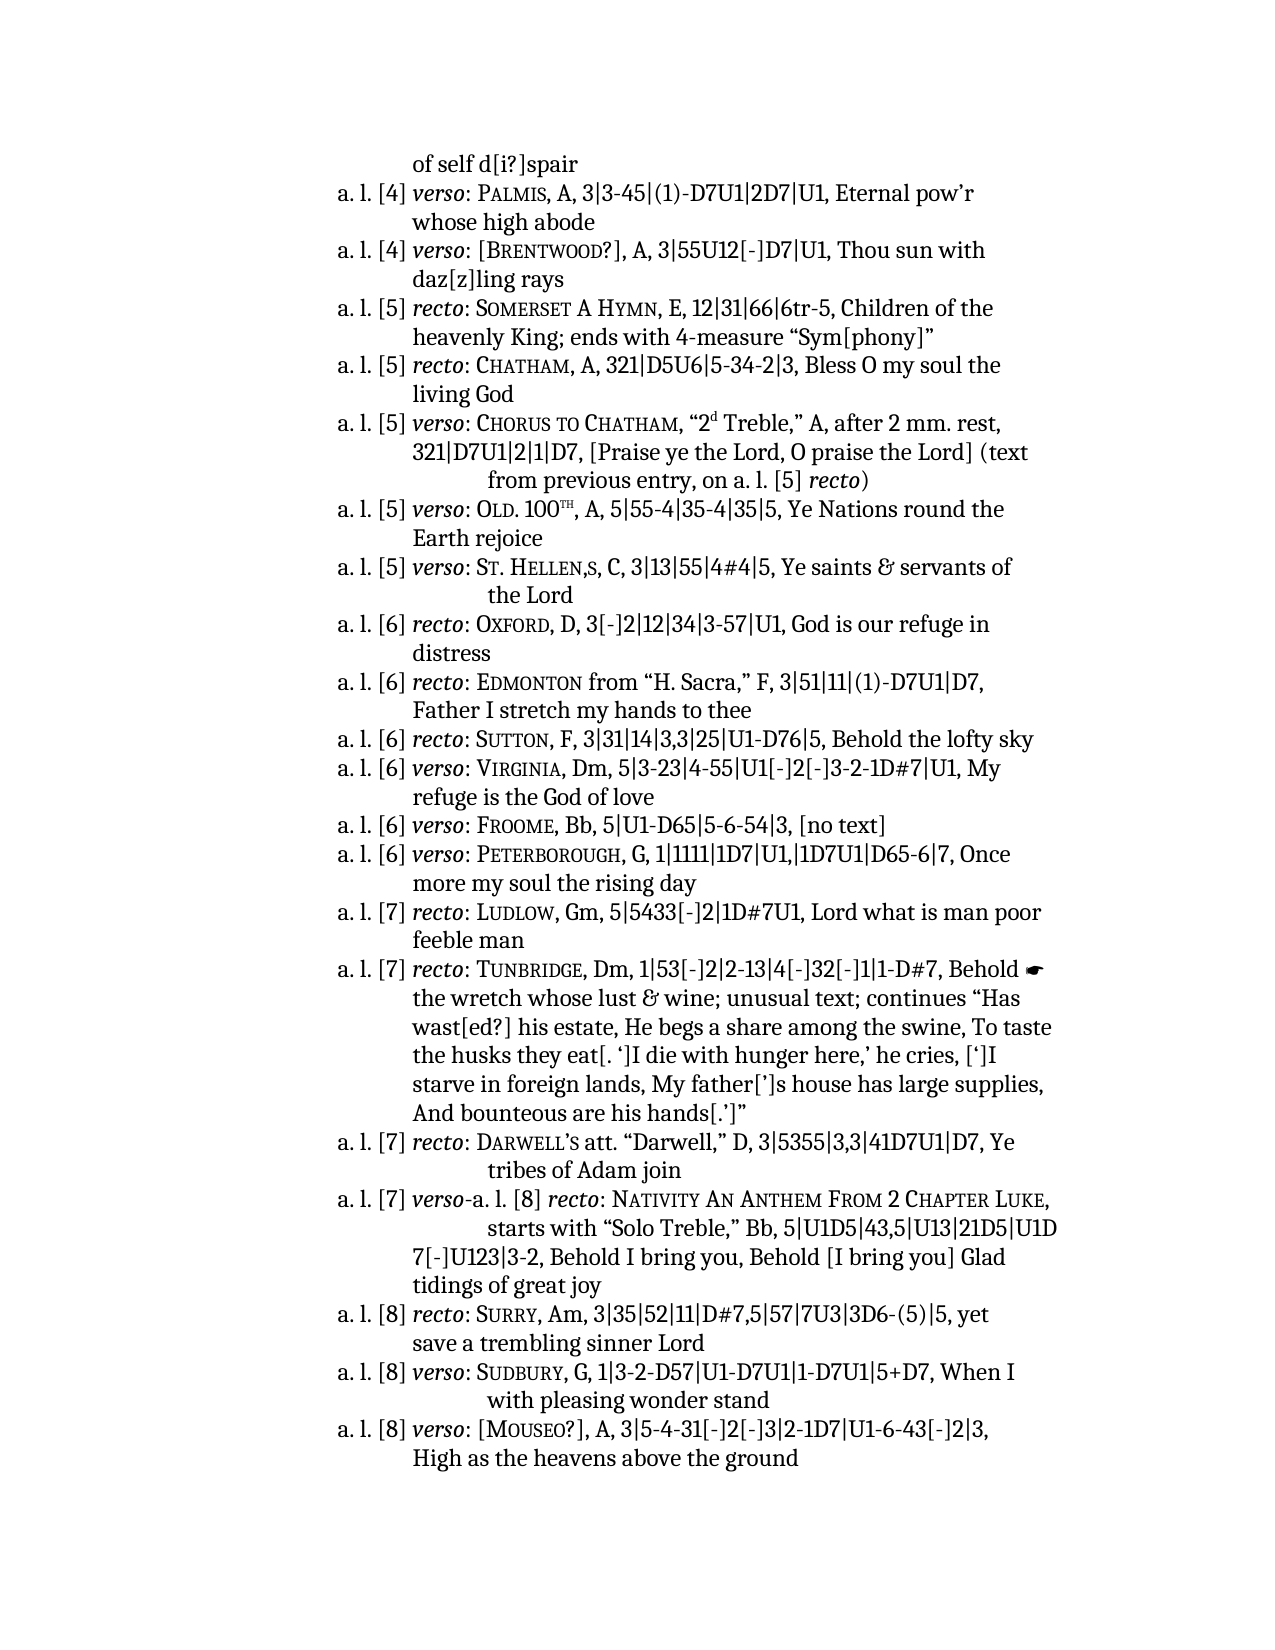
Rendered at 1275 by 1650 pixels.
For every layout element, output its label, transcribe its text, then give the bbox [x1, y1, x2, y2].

text a. l. [7] recto: Ludlow, Gm, 5|5433[-]2|1D#7U1, Lord what is man poor feeble man [187, 897, 1087, 955]
text a. l. [6] verso: Froome, Bb, 5|U1-D65|5-6-54|3, [no text] [187, 811, 1087, 840]
text a. l. [7] recto: Tunbridge, Dm, 1|53[-]2|2-13|4[-]32[-]1|1-D#7, Behold the wretch whose lust & wine; unusual text; continues “Has [187, 955, 1087, 1012]
text of self d[i?]spair [187, 150, 1087, 179]
text a. l. [5] recto: Chatham, A, 321|D5U6|5-34-2|3, Bless O my soul the living God [187, 351, 1087, 409]
text a. l. [5] recto: Somerset A Hymn, E, 12|31|66|6tr-5, Children of the heavenly King; ends with 4-measure “Sym[phony]” [187, 294, 1087, 351]
text the husks they eat[. ‘]I die with hunger here,’ he cries, [‘]I [187, 1041, 1087, 1070]
text a. l. [7] verso-a. l. [8] recto: Nativity An Anthem From 2 Chapter Luke, starts with “Solo Treble,” Bb, 5|U1D5|43,5|U13|21D5|U1D [187, 1185, 1087, 1242]
text a. l. [6] recto: Sutton, F, 3|31|14|3,3|25|U1-D76|5, Behold the lofty sky [187, 725, 1087, 754]
text a. l. [7] recto: Darwell’s att. “Darwell,” D, 3|5355|3,3|41D7U1|D7, Ye tribes of Adam join [187, 1127, 1087, 1185]
text 7[-]U123|3-2, Behold I bring you, Behold [I bring you] Glad tidings of great joy [187, 1242, 1087, 1300]
text a. l. [8] verso: [Mouseo?], A, 3|5-4-31[-]2[-]3|2-1D7|U1-6-43[-]2|3, High as the heavens above the ground [187, 1415, 1087, 1472]
text a. l. [4] verso: Palmis, A, 3|3-45|(1)-D7U1|2D7|U1, Eternal pow’r whose high abode [187, 179, 1087, 236]
text a. l. [4] verso: [Brentwood?], A, 3|55U12[-]D7|U1, Thou sun with daz[z]ling rays [187, 236, 1087, 294]
text a. l. [6] recto: Edmonton from “H. Sacra,” F, 3|51|11|(1)-D7U1|D7, Father I stretch my hands to thee [187, 667, 1087, 725]
text a. l. [5] verso: St. Hellen,s, C, 3|13|55|4#4|5, Ye saints & servants of the Lord [187, 552, 1087, 610]
text a. l. [8] verso: Sudbury, G, 1|3-2-D57|U1-D7U1|1-D7U1|5+D7, When I with pleasing wonder stand [187, 1357, 1087, 1415]
text a. l. [6] recto: Oxford, D, 3[-]2|12|34|3-57|U1, God is our refuge in distress [187, 610, 1087, 667]
text a. l. [8] recto: Surry, Am, 3|35|52|11|D#7,5|57|7U3|3D6-(5)|5, yet save a trembling sinner Lord [187, 1300, 1087, 1357]
text a. l. [5] verso: Old. 100th, A, 5|55-4|35-4|35|5, Ye Nations round the Earth rejoice [187, 495, 1087, 552]
text a. l. [6] verso: Peterborough, G, 1|1111|1D7|U1,|1D7U1|D65-6|7, Once more my soul the rising day [187, 840, 1087, 897]
text starve in foreign lands, My father[’]s house has large supplies, [187, 1070, 1087, 1099]
text a. l. [6] verso: Virginia, Dm, 5|3-23|4-55|U1[-]2[-]3-2-1D#7|U1, My refuge is the God of love [187, 754, 1087, 811]
text a. l. [5] verso: Chorus to Chatham, “2d Treble,” A, after 2 mm. rest, 321|D7U1|2|1|D7, [Praise ye the Lord, O praise the Lord] (text from previous entry, on a. l. [5] recto) [187, 409, 1087, 495]
text wast[ed?] his estate, He begs a share among the swine, To taste [187, 1012, 1087, 1041]
text And bounteous are his hands[.’]” [187, 1099, 1087, 1127]
